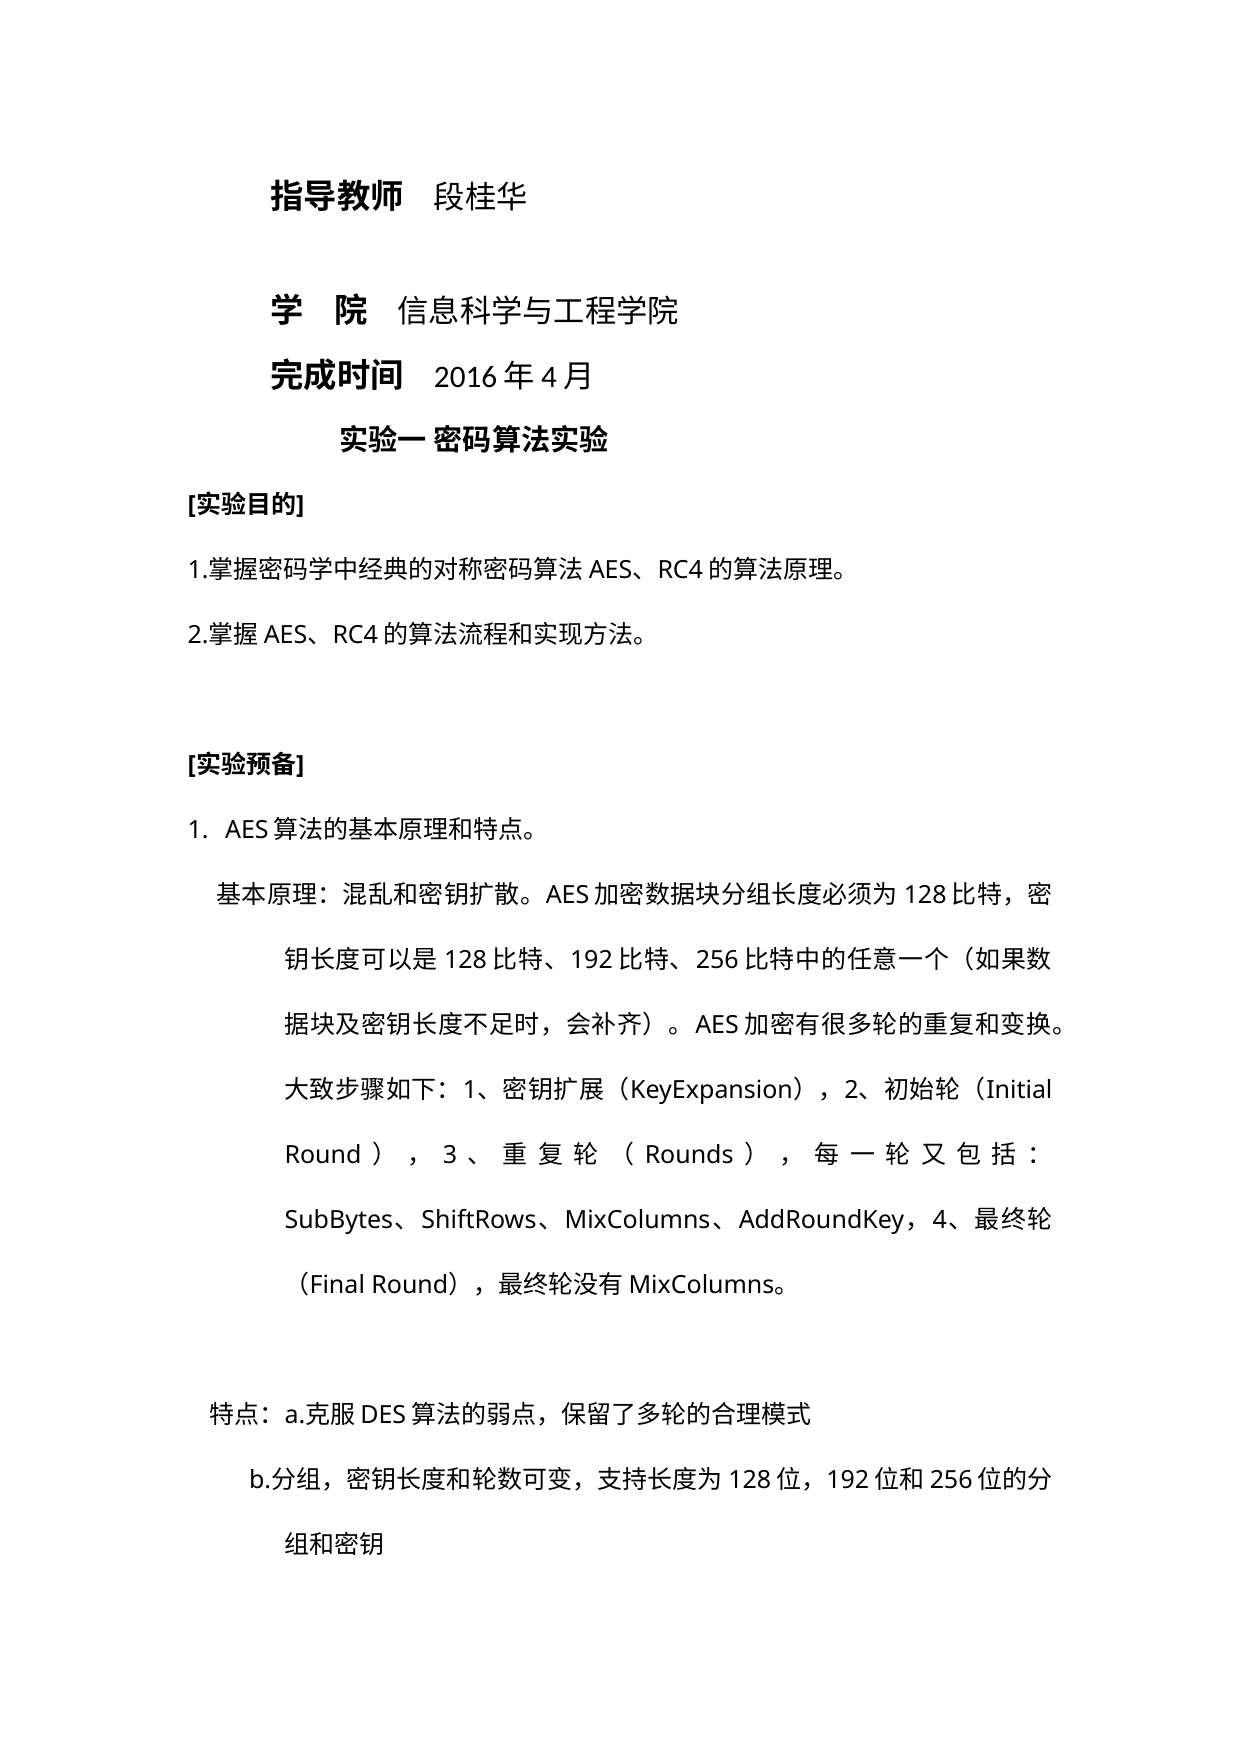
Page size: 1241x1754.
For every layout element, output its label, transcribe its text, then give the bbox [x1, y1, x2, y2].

text 学 院 信息科学与工程学院 [187, 275, 1053, 340]
text 2.掌握AES、RC4的算法流程和实现方法。 [187, 600, 1053, 665]
text 完成时间 2016年4月 [187, 340, 1053, 405]
text [实验预备] [187, 730, 1053, 795]
text b.分组，密钥长度和轮数可变，支持长度为128位，192位和256位的分组和密钥 [209, 1445, 1053, 1575]
text 基本原理：混乱和密钥扩散。AES加密数据块分组长度必须为128比特，密钥长度可以是128比特、192比特、256比特中的任意一个（如果数据块及密钥长度不足时，会补齐）。AES加密有很多轮的重复和变换。大致步骤如下：1、密钥扩展（KeyExpansion），2、初始轮（Initial Round），3、重复轮（Rounds），每一轮又包括：SubBytes、ShiftRows、MixColumns、AddRoundKey，4、最终轮（Final Round），最终轮没有MixColumns。 [209, 860, 1053, 1315]
text 1.掌握密码学中经典的对称密码算法AES、RC4的算法原理。 [187, 535, 1053, 600]
text 指导教师 段桂华 [187, 162, 1053, 227]
text [实验目的] [187, 470, 1053, 535]
text 实验一 密码算法实验 [187, 405, 1053, 470]
text 特点：a.克服DES算法的弱点，保留了多轮的合理模式 [209, 1380, 1053, 1445]
list AES算法的基本原理和特点。 [187, 795, 1053, 860]
